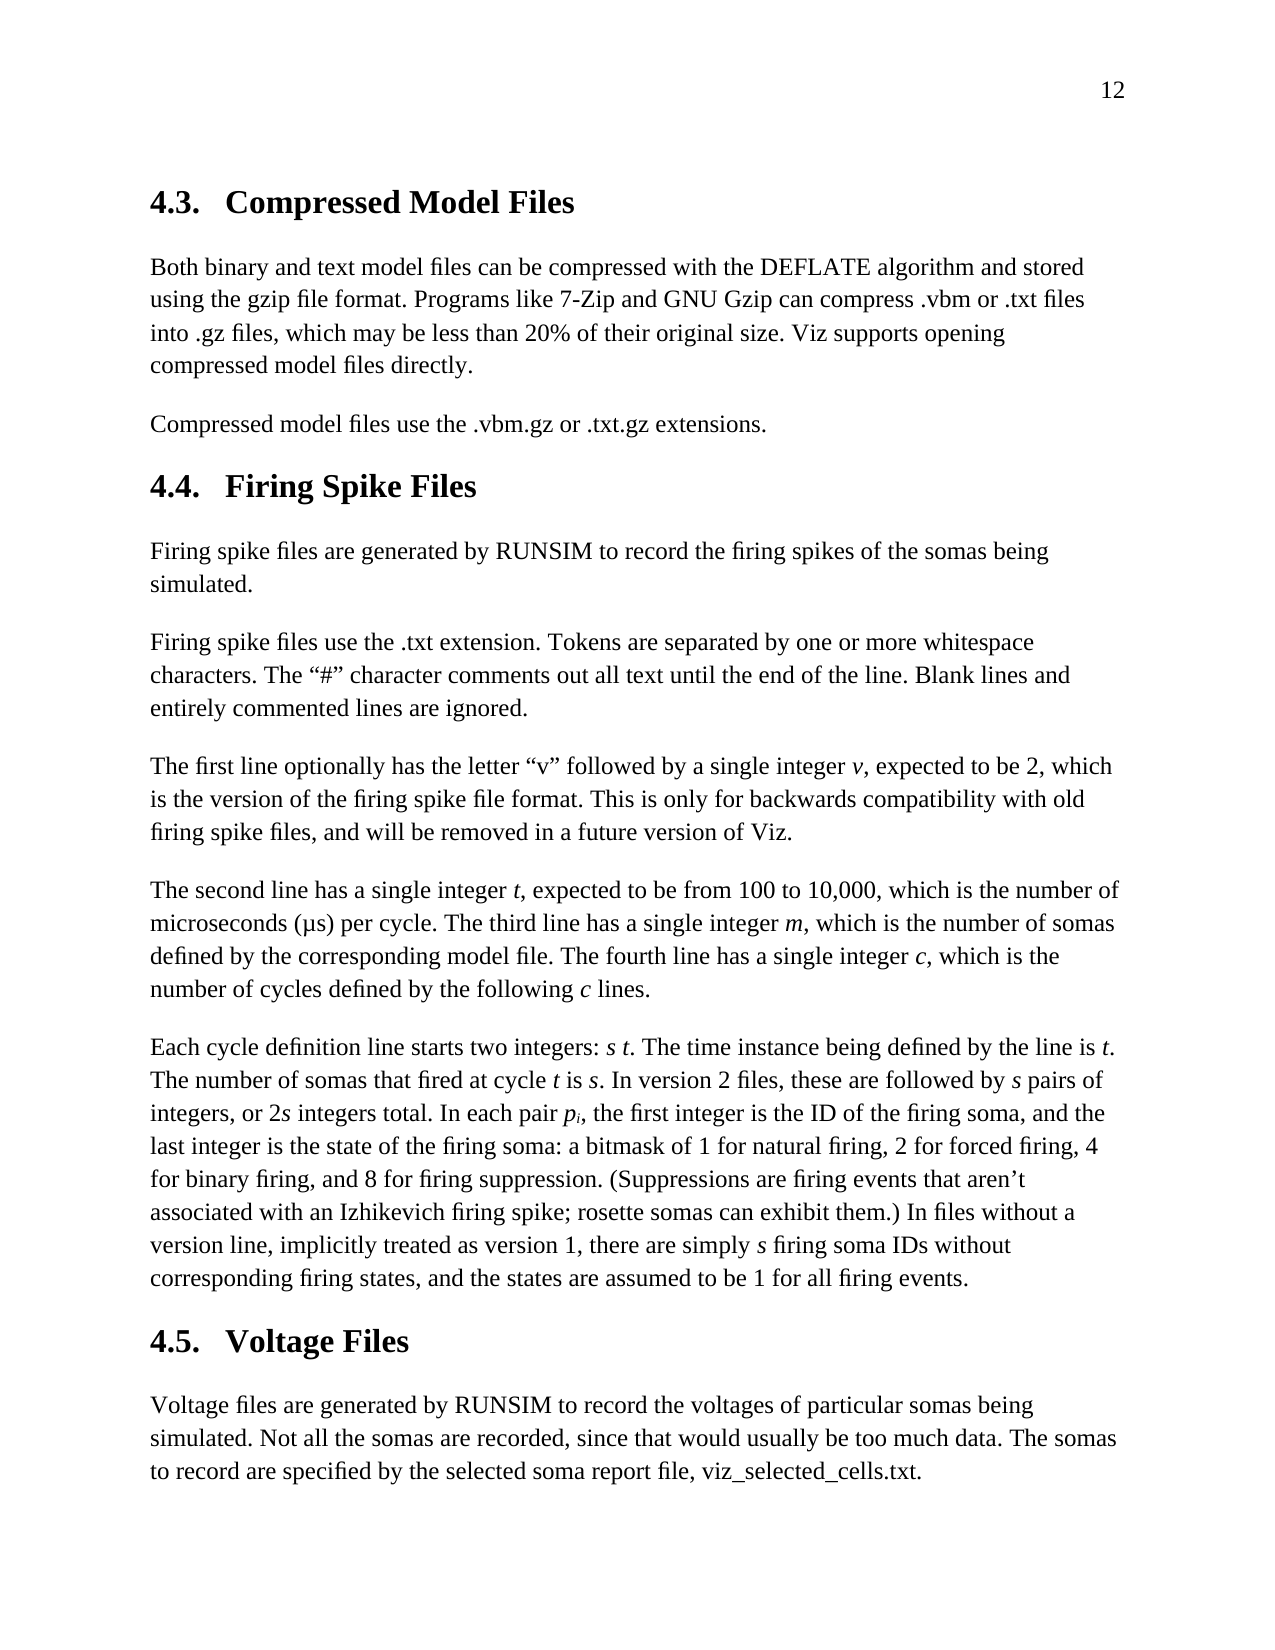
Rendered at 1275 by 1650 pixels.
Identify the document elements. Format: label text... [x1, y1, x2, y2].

text Firing spike ﬁles use the .txt extension. Tokens are separated by one or more whitespace characters. The “#” character comments out all text until the end of the line. Blank lines and entirely commented lines are ignored. [150, 627, 1125, 722]
text The ﬁrst line optionally has the letter “v” followed by a single integer v, expected to be 2, which is the version of the ﬁring spike ﬁle format. This is only for backwards compatibility with old ﬁring spike ﬁles, and will be removed in a future version of Viz. [150, 751, 1125, 846]
text Firing spike ﬁles are generated by RUNSIM to record the ﬁring spikes of the somas being simulated. [150, 536, 1125, 597]
text The second line has a single integer t, expected to be from 100 to 10,000, which is the number of microseconds (µs) per cycle. The third line has a single integer m, which is the number of somas deﬁned by the corresponding model ﬁle. The fourth line has a single integer c, which is the number of cycles deﬁned by the following c lines. [150, 875, 1125, 1003]
text Voltage ﬁles are generated by RUNSIM to record the voltages of particular somas being simulated. Not all the somas are recorded, since that would usually be too much data. The somas to record are speciﬁed by the selected soma report ﬁle, viz_selected_cells.txt. [150, 1390, 1125, 1485]
subtitle Voltage Files [150, 1321, 1125, 1359]
subtitle Firing Spike Files [150, 467, 1125, 505]
text Each cycle deﬁnition line starts two integers: s t. The time instance being deﬁned by the line is t. The number of somas that ﬁred at cycle t is s. In version 2 ﬁles, these are followed by s pairs of integers, or 2s integers total. In each pair pi, the ﬁrst integer is the ID of the ﬁring soma, and the last integer is the state of the ﬁring soma: a bitmask of 1 for natural ﬁring, 2 for forced ﬁring, 4 for binary ﬁring, and 8 for ﬁring suppression. (Suppressions are ﬁring events that aren’t associated with an Izhikevich ﬁring spike; rosette somas can exhibit them.) In ﬁles without a version line, implicitly treated as version 1, there are simply s ﬁring soma IDs without corresponding ﬁring states, and the states are assumed to be 1 for all ﬁring events. [150, 1032, 1125, 1292]
text Compressed model ﬁles use the .vbm.gz or .txt.gz extensions. [150, 409, 1125, 437]
subtitle Compressed Model Files [150, 182, 1125, 221]
text Both binary and text model ﬁles can be compressed with the DEFLATE algorithm and stored using the gzip ﬁle format. Programs like 7-Zip and GNU Gzip can compress .vbm or .txt ﬁles into .gz ﬁles, which may be less than 20% of their original size. Viz supports opening compressed model ﬁles directly. [150, 252, 1125, 379]
